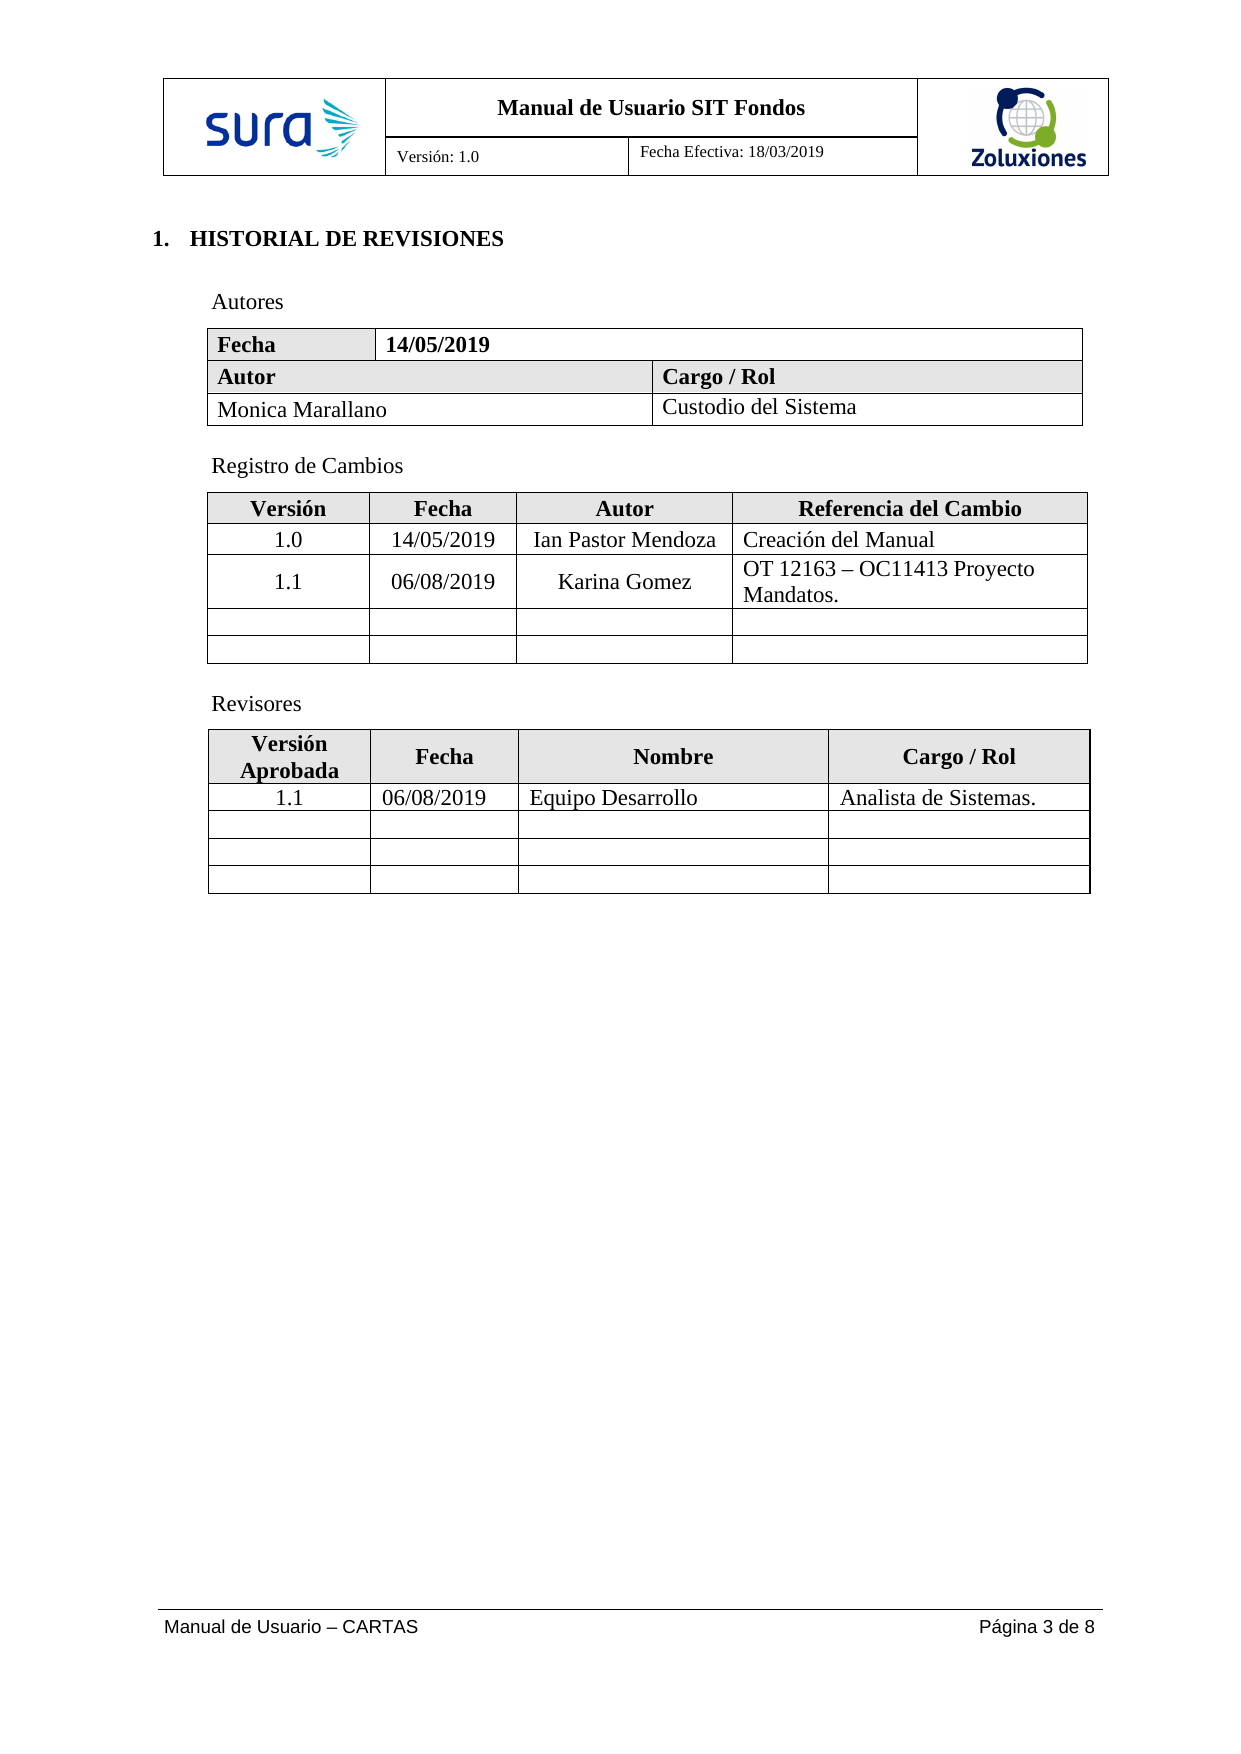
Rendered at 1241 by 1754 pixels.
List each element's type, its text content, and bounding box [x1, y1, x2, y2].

table_cell [371, 866, 518, 893]
text Revisores [211, 690, 1090, 716]
table_cell Analista de Sistemas. [829, 784, 1089, 810]
table_cell 1.0 [208, 524, 369, 554]
table_cell [370, 636, 516, 662]
table_cell [371, 811, 518, 838]
table_cell [209, 866, 370, 893]
table_cell [733, 636, 1087, 662]
table_cell Custodio del Sistema [653, 394, 1082, 425]
table_header Cargo / Rol [829, 730, 1089, 783]
table_cell OT 12163 – OC11413 Proyecto Mandatos. [733, 555, 1087, 608]
table_cell Cargo / Rol [653, 361, 1082, 392]
subtitle HISTORIAL DE REVISIONES [152, 225, 1090, 251]
table_cell 14/05/2019 [370, 524, 516, 554]
table_cell [208, 609, 369, 635]
table_header Fecha [208, 329, 375, 360]
picture [968, 85, 1089, 167]
table_cell [829, 866, 1089, 893]
table_header Versión Aprobada [209, 730, 370, 783]
table_cell [519, 839, 828, 865]
table_cell Equipo Desarrollo [519, 784, 828, 810]
table_cell 1.1 [209, 784, 370, 810]
text Registro de Cambios [211, 452, 1090, 479]
text Autores [211, 288, 1090, 314]
table_cell [517, 636, 732, 662]
table_cell [829, 811, 1089, 838]
table_cell [209, 811, 370, 838]
table_cell [519, 866, 828, 893]
table_cell 06/08/2019 [371, 784, 518, 810]
table_cell [208, 636, 369, 662]
table_cell [519, 811, 828, 838]
table_cell [370, 609, 516, 635]
table_cell [829, 839, 1089, 865]
table_cell [517, 609, 732, 635]
table_header 14/05/2019 [376, 329, 1082, 360]
table_header Fecha [371, 730, 518, 783]
table_cell [209, 839, 370, 865]
table_header Versión [208, 493, 369, 523]
table_header Autor [517, 493, 732, 523]
table_cell Ian Pastor Mendoza [517, 524, 732, 554]
table_header Nombre [519, 730, 828, 783]
table_cell Creación del Manual [733, 524, 1087, 554]
table_cell [733, 609, 1087, 635]
table_cell 1.1 [208, 555, 369, 608]
table_header Fecha [370, 493, 516, 523]
table_cell 06/08/2019 [370, 555, 516, 608]
table_cell Karina Gomez [517, 555, 732, 608]
table_header Referencia del Cambio [733, 493, 1087, 523]
table_cell Autor [208, 361, 652, 392]
table_cell Monica Marallano [208, 394, 652, 425]
picture [204, 90, 361, 163]
table_cell [371, 839, 518, 865]
